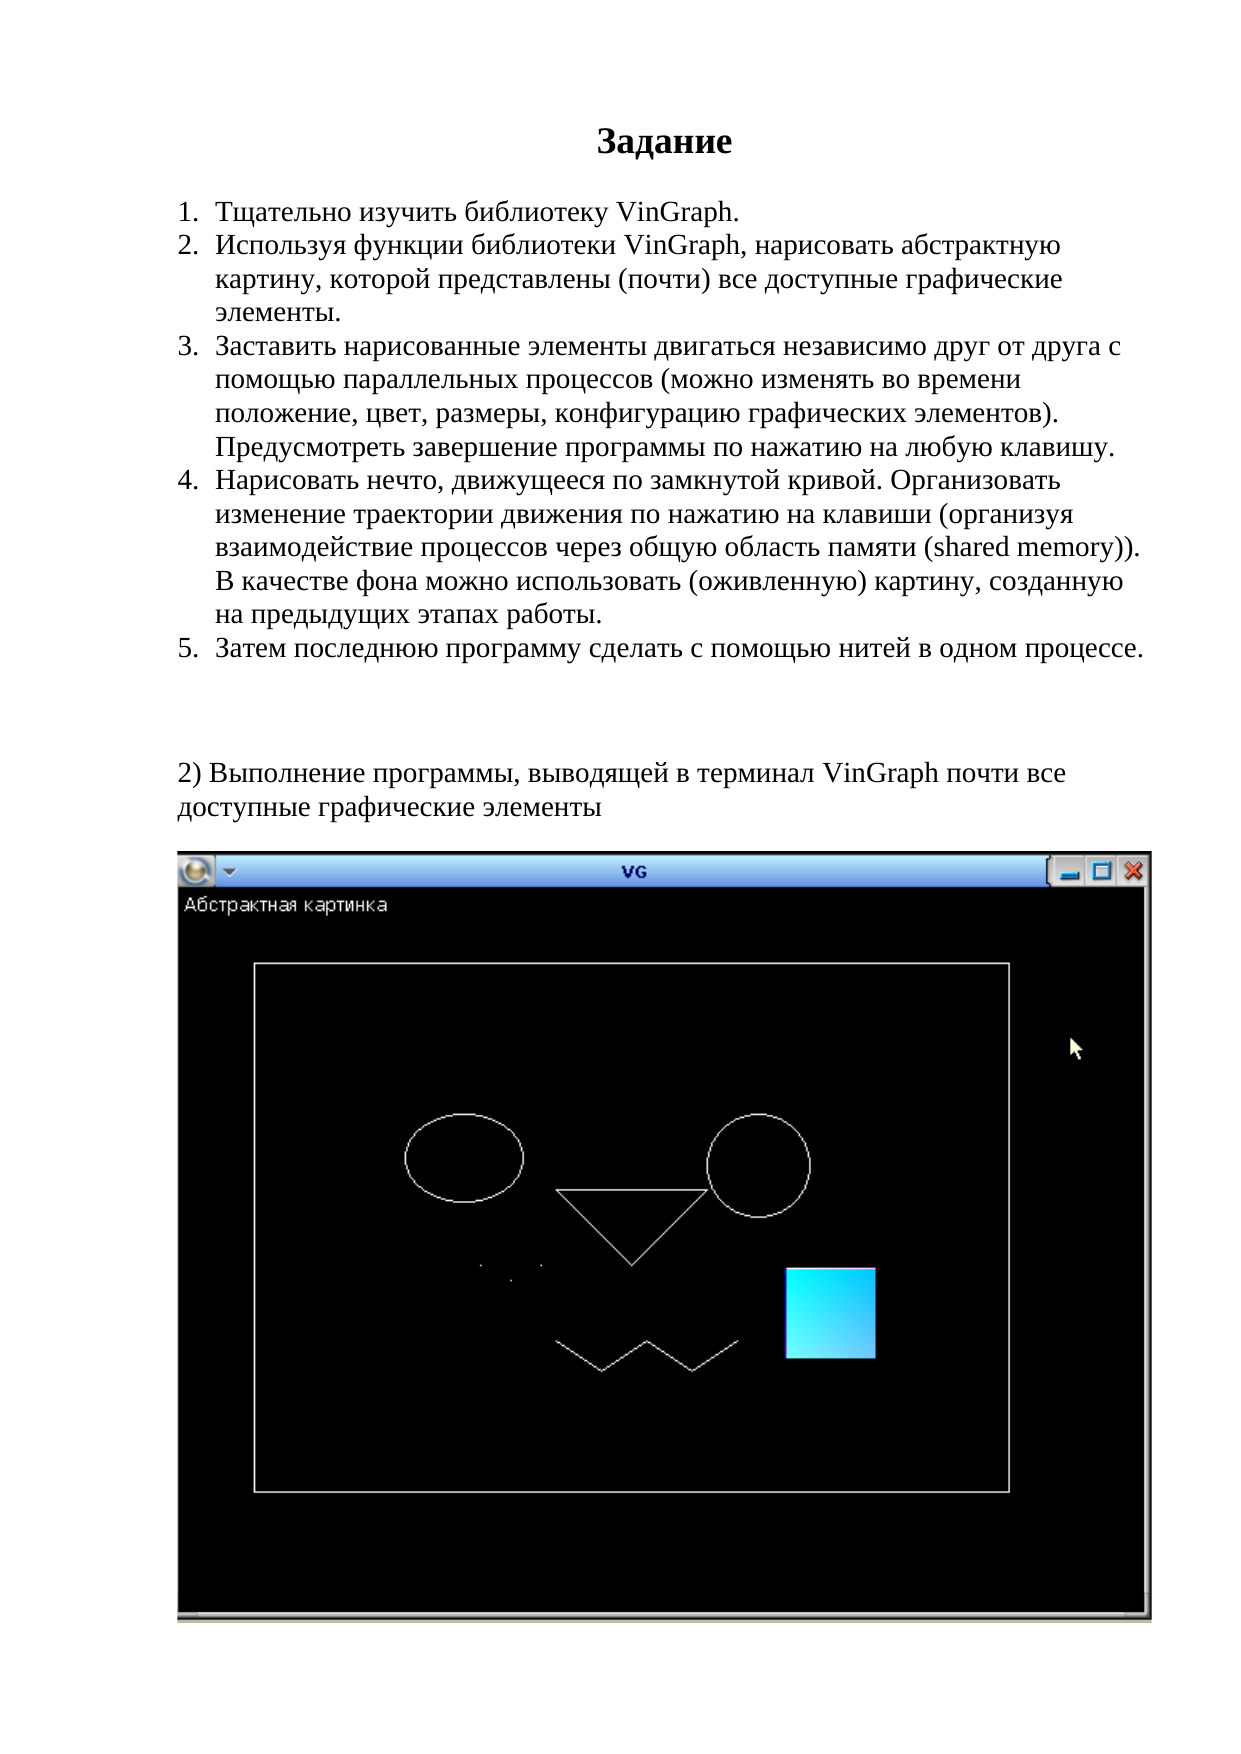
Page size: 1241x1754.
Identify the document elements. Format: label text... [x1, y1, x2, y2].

list Тщательно изучить библиотеку VinGraph. [177, 194, 1152, 227]
list Используя функции библиотеки VinGraph, нарисовать абстрактную картину, которой представлены (почти) все доступные графические элементы. [177, 227, 1152, 328]
picture [177, 851, 1152, 1623]
list Заставить нарисованные элементы двигаться независимо друг от друга с помощью параллельных процессов (можно изменять во времени положение, цвет, размеры, конфигурацию графических элементов). Предусмотреть завершение программы по нажатию на любую клавишу. [177, 328, 1152, 462]
text Задание [177, 118, 1152, 161]
list Затем последнюю программу сделать с помощью нитей в одном процессе. [177, 630, 1152, 663]
list Нарисовать нечто, движущееся по замкнутой кривой. Организовать изменение траектории движения по нажатию на клавиши (организуя взаимодействие процессов через общую область памяти (shared memory)). В качестве фона можно использовать (оживленную) картину, созданную на предыдущих этапах работы. [177, 462, 1152, 630]
text 2) Выполнение программы, выводящей в терминал VinGraph почти все доступные графические элементы [177, 755, 1152, 822]
